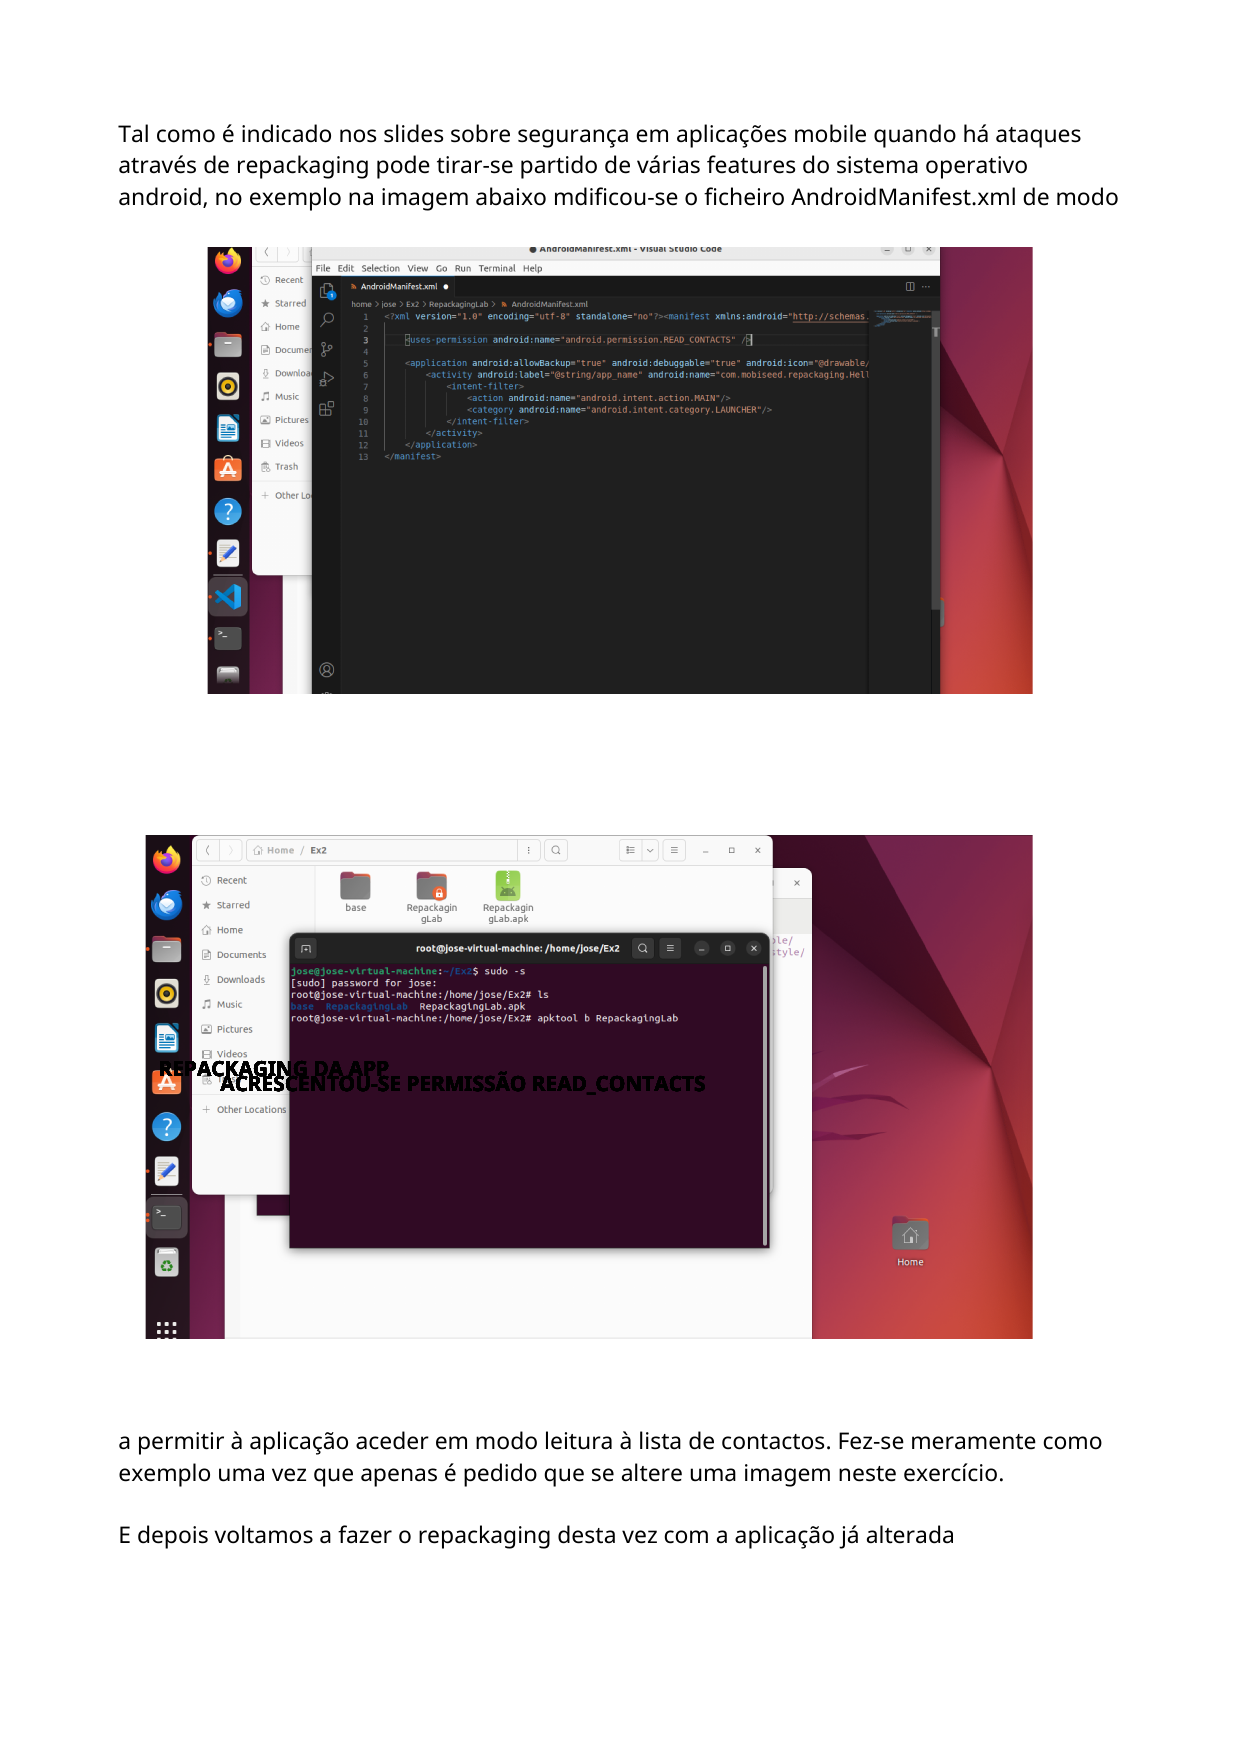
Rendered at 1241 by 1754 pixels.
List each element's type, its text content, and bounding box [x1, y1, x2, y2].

picture [207, 247, 1033, 694]
picture [145, 835, 1033, 1339]
text E depois voltamos a fazer o repackaging desta vez com a aplicação já alterada [118, 1519, 1122, 1550]
